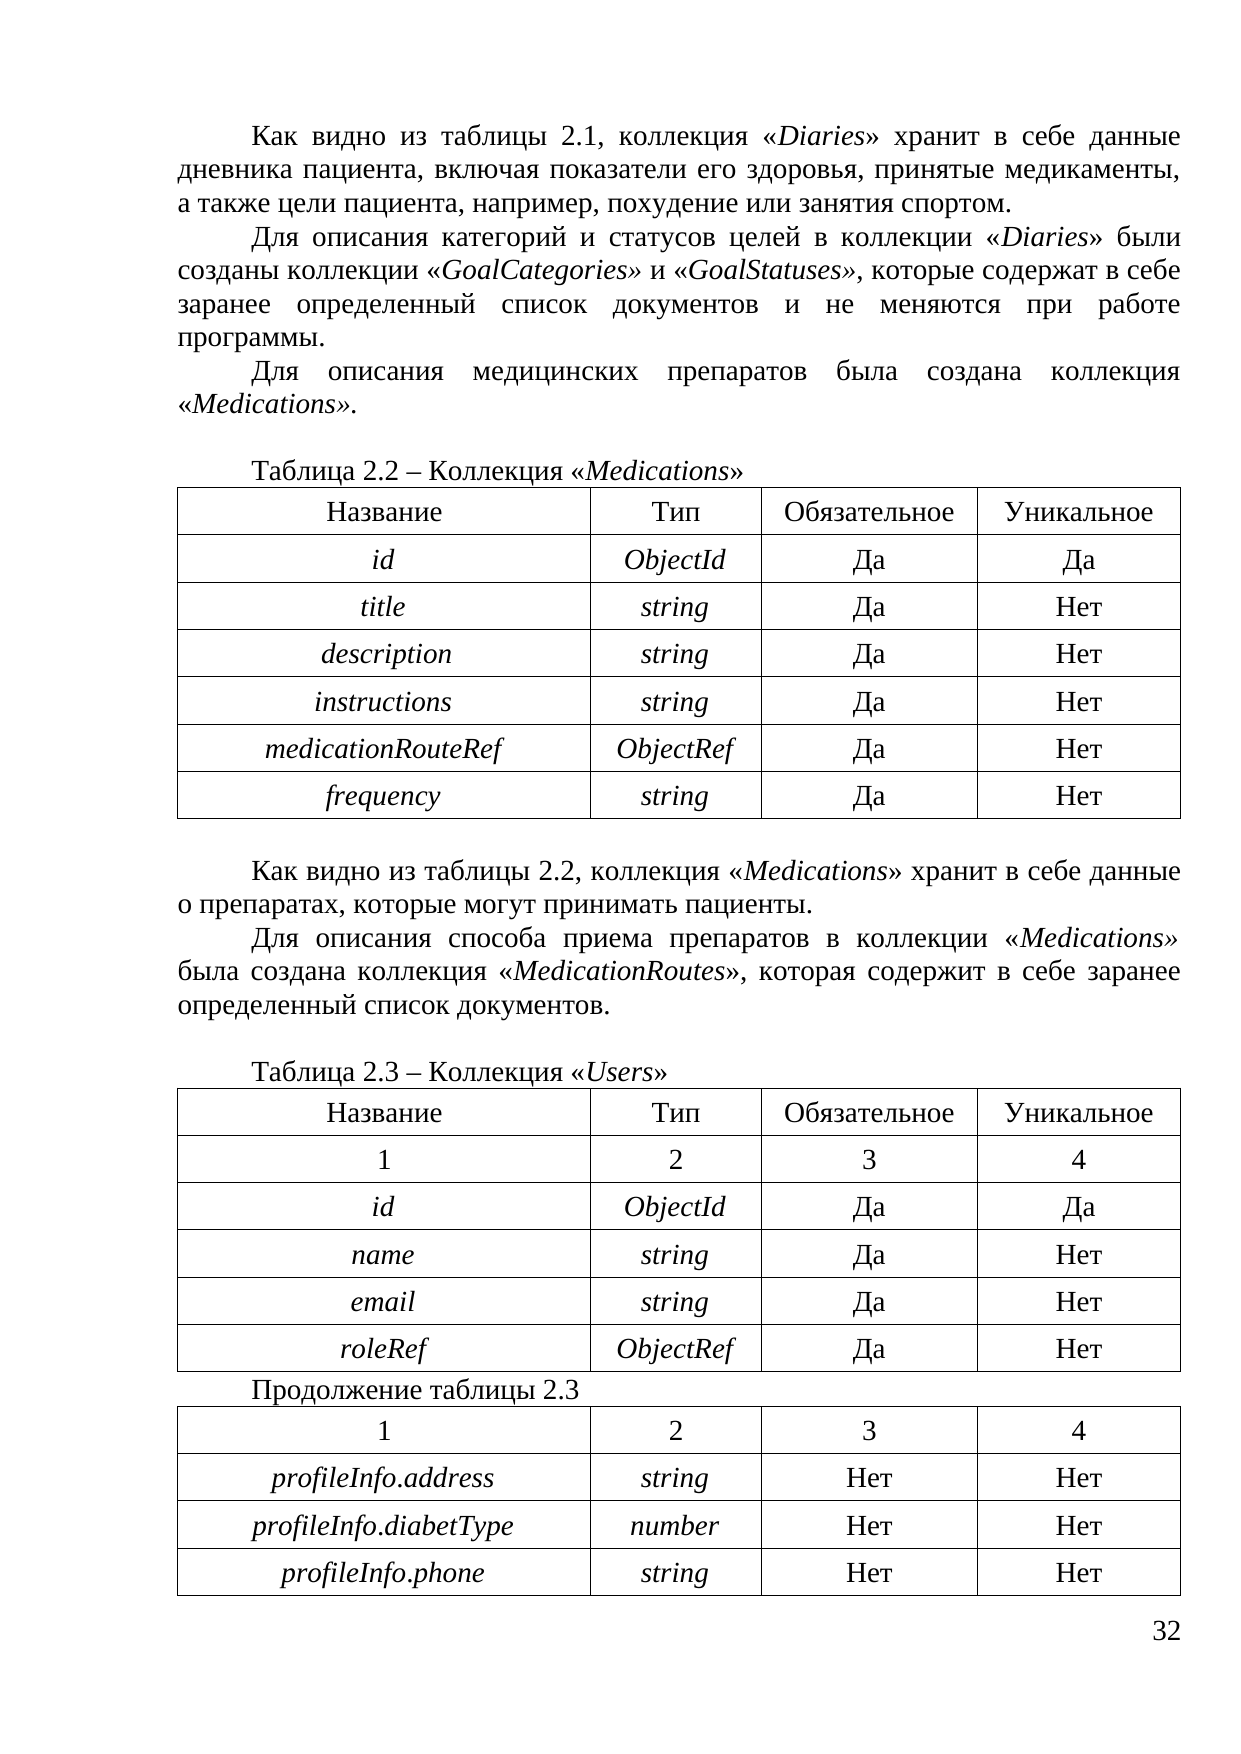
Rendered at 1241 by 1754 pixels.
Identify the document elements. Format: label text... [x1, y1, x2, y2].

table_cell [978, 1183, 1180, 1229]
text Для описания способа приема препаратов в коллекции «Medications» была создана коллекция «MedicationRoutes», которая содержит в себе заранее определенный список документов. [177, 920, 1181, 1020]
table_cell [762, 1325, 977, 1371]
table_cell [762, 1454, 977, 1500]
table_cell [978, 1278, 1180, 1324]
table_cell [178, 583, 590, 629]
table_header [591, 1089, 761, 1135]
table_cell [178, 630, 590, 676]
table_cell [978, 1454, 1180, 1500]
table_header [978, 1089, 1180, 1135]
text Как видно из таблицы 2.2, коллекция «Medications» хранит в себе данные о препаратах, которые могут принимать пациенты. [177, 853, 1181, 920]
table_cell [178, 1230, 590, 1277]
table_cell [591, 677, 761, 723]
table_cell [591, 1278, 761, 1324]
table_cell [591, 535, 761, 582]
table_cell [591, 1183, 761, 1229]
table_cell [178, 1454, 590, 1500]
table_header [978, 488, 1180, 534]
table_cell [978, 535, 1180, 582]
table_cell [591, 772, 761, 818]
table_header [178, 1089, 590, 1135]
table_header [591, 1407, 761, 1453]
text Как видно из таблицы 2.1, коллекция «Diaries» хранит в себе данные дневника пациента, включая показатели его здоровья, принятые медикаменты, а также цели пациента, например, похудение или занятия спортом. [177, 118, 1181, 219]
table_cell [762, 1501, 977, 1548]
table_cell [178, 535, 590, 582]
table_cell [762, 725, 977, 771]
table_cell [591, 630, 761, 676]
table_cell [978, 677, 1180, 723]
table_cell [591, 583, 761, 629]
text Продолжение таблицы 2.3 [177, 1372, 1181, 1406]
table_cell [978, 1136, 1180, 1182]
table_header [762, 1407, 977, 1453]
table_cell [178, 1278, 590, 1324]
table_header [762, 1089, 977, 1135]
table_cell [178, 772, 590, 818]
text Таблица 2.2 – Коллекция «Medications» [177, 453, 1181, 487]
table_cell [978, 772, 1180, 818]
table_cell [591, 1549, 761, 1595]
text Для описания категорий и статусов целей в коллекции «Diaries» были созданы коллекции «GoalCategories» и «GoalStatuses», которые содержат в себе заранее определенный список документов и не меняются при работе программы. [177, 219, 1181, 353]
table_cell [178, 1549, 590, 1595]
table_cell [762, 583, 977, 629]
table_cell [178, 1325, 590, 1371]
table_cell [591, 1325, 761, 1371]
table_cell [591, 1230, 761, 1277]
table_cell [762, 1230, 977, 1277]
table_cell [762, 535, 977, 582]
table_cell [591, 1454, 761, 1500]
text Для описания медицинских препаратов была создана коллекция «Medications». [177, 353, 1181, 420]
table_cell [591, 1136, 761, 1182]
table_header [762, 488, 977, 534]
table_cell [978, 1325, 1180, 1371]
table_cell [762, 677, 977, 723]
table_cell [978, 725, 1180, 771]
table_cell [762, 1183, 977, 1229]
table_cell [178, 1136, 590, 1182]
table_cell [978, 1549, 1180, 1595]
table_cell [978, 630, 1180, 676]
text Таблица 2.3 – Коллекция «Users» [177, 1054, 1181, 1087]
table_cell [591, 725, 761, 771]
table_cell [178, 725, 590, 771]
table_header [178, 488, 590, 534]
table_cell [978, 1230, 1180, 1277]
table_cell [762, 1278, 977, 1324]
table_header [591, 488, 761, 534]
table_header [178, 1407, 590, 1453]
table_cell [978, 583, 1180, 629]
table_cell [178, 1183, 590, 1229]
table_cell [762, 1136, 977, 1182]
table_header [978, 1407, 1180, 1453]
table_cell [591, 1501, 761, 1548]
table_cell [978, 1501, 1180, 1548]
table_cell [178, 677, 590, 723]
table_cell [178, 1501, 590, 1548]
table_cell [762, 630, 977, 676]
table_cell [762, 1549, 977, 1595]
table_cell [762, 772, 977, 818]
